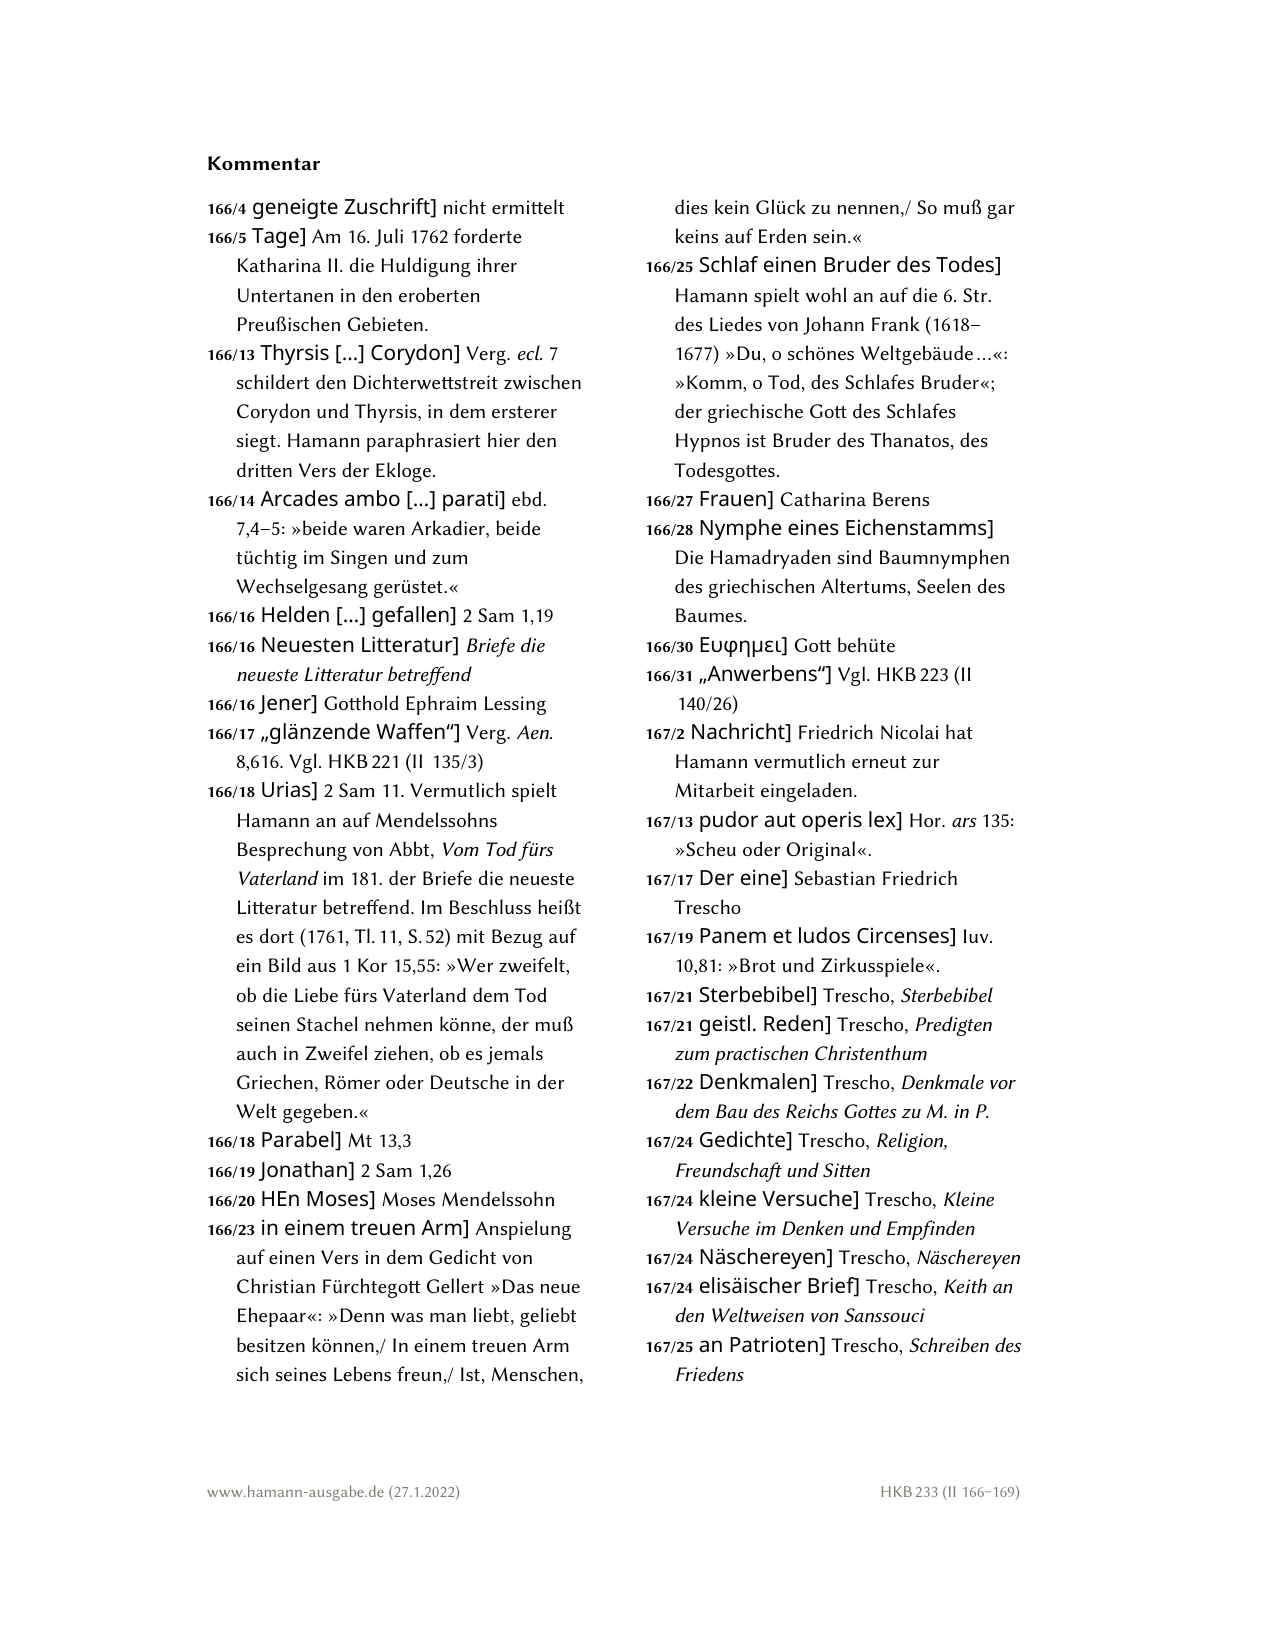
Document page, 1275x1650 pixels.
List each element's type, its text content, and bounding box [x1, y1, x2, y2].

text 167/24 Näschereyen] Trescho, Näschereyen [645, 1241, 1025, 1270]
text 167/21 geistl. Reden] Trescho, Predigten zum practischen Christenthum [645, 1008, 1025, 1066]
text 167/21 Sterbebibel] Trescho, Sterbebibel [645, 979, 1025, 1008]
text 166/27 Frauen] Catharina Berens [645, 483, 1025, 512]
text 166/18 Parabel] Mt 13,3 [207, 1124, 587, 1154]
text 166/28 Nymphe eines Eichenstamms] Die Hamadryaden sind Baumnymphen des griechischen Altertums, Seelen des Baumes. [645, 512, 1025, 629]
text 166/4 geneigte Zuschrift] nicht ermittelt [207, 191, 587, 220]
text 167/24 elisäischer Brief] Trescho, Keith an den Weltweisen von Sanssouci [645, 1270, 1025, 1329]
text 166/16 Helden […] gefallen] 2 Sam 1,19 [207, 599, 587, 629]
text 167/22 Denkmalen] Trescho, Denkmale vor dem Bau des Reichs Gottes zu M. in P. [645, 1066, 1025, 1124]
text 167/2 Nachricht] Friedrich Nicolai hat Hamann vermutlich erneut zur Mitarbeit eingeladen. [645, 716, 1025, 804]
text 166/16 Neuesten Litteratur] Briefe die neueste Litteratur betreffend [207, 629, 587, 687]
text 166/23 in einem treuen Arm] Anspielung auf einen Vers in dem Gedicht von Christian Fürchtegott Gellert »Das neue Ehepaar«: »Denn was man liebt, geliebt besitzen können,/ In einem treuen Arm sich seines Lebens freun,/ Ist, Menschen, dies kein Glück zu nennen,/ So muß gar keins auf Erden sein.« [645, 191, 1025, 249]
text 166/23 in einem treuen Arm] Anspielung auf einen Vers in dem Gedicht von Christian Fürchtegott Gellert »Das neue Ehepaar«: »Denn was man liebt, geliebt besitzen können,/ In einem treuen Arm sich seines Lebens freun,/ Ist, Menschen, dies kein Glück zu nennen,/ So muß gar keins auf Erden sein.« [207, 1212, 587, 1387]
text 166/16 Jener] Gotthold Ephraim Lessing [207, 687, 587, 716]
text 166/17 „glänzende Waffen“] Verg. Aen. 8,616. Vgl. HKB 221 (II 135/3) [207, 716, 587, 774]
text 167/24 Gedichte] Trescho, Religion, Freundschaft und Sitten [645, 1124, 1025, 1183]
text Kommentar [207, 147, 1025, 177]
text 166/25 Schlaf einen Bruder des Todes] Hamann spielt wohl an auf die 6. Str. des Liedes von Johann Frank (1618–1677) »Du, o schönes Weltgebäude …«: »Komm, o Tod, des Schlafes Bruder«; der griechische Gott des Schlafes Hypnos ist Bruder des Thanatos, des Todesgottes. [645, 249, 1025, 483]
text 166/18 Urias] 2 Sam 11. Vermutlich spielt Hamann an auf Mendelssohns Besprechung von Abbt, Vom Tod fürs Vaterland im 181. der Briefe die neueste Litteratur betreffend. Im Beschluss heißt es dort (1761, Tl. 11, S. 52) mit Bezug auf ein Bild aus 1 Kor 15,55: »Wer zweifelt, ob die Liebe fürs Vaterland dem Tod seinen Stachel nehmen könne, der muß auch in Zweifel ziehen, ob es jemals Griechen, Römer oder Deutsche in der Welt gegeben.« [207, 774, 587, 1124]
text 167/19 Panem et ludos Circenses] Iuv. 10,81: »Brot und Zirkusspiele«. [645, 920, 1025, 979]
text 166/30 Ευφημει] Gott behüte [645, 629, 1025, 658]
text 166/5 Tage] Am 16. Juli 1762 forderte Katharina II. die Huldigung ihrer Untertanen in den eroberten Preußischen Gebieten. [207, 220, 587, 337]
text 166/20 HEn Moses] Moses Mendelssohn [207, 1183, 587, 1212]
text 167/25 an Patrioten] Trescho, Schreiben des Friedens [645, 1329, 1025, 1387]
text 167/17 Der eine] Sebastian Friedrich Trescho [645, 862, 1025, 920]
text 166/13 Thyrsis […] Corydon] Verg. ecl. 7 schildert den Dichterwettstreit zwischen Corydon und Thyrsis, in dem ersterer siegt. Hamann paraphrasiert hier den dritten Vers der Ekloge. [207, 337, 587, 483]
text 166/19 Jonathan] 2 Sam 1,26 [207, 1154, 587, 1183]
text 166/14 Arcades ambo […] parati] ebd. 7,4–5: »beide waren Arkadier, beide tüchtig im Singen und zum Wechselgesang gerüstet.« [207, 483, 587, 599]
text 166/31 „Anwerbens“] Vgl. HKB 223 (II 140/26) [645, 658, 1025, 716]
text 167/24 kleine Versuche] Trescho, Kleine Versuche im Denken und Empfinden [645, 1183, 1025, 1241]
text 167/13 pudor aut operis lex] Hor. ars 135: »Scheu oder Original«. [645, 804, 1025, 862]
